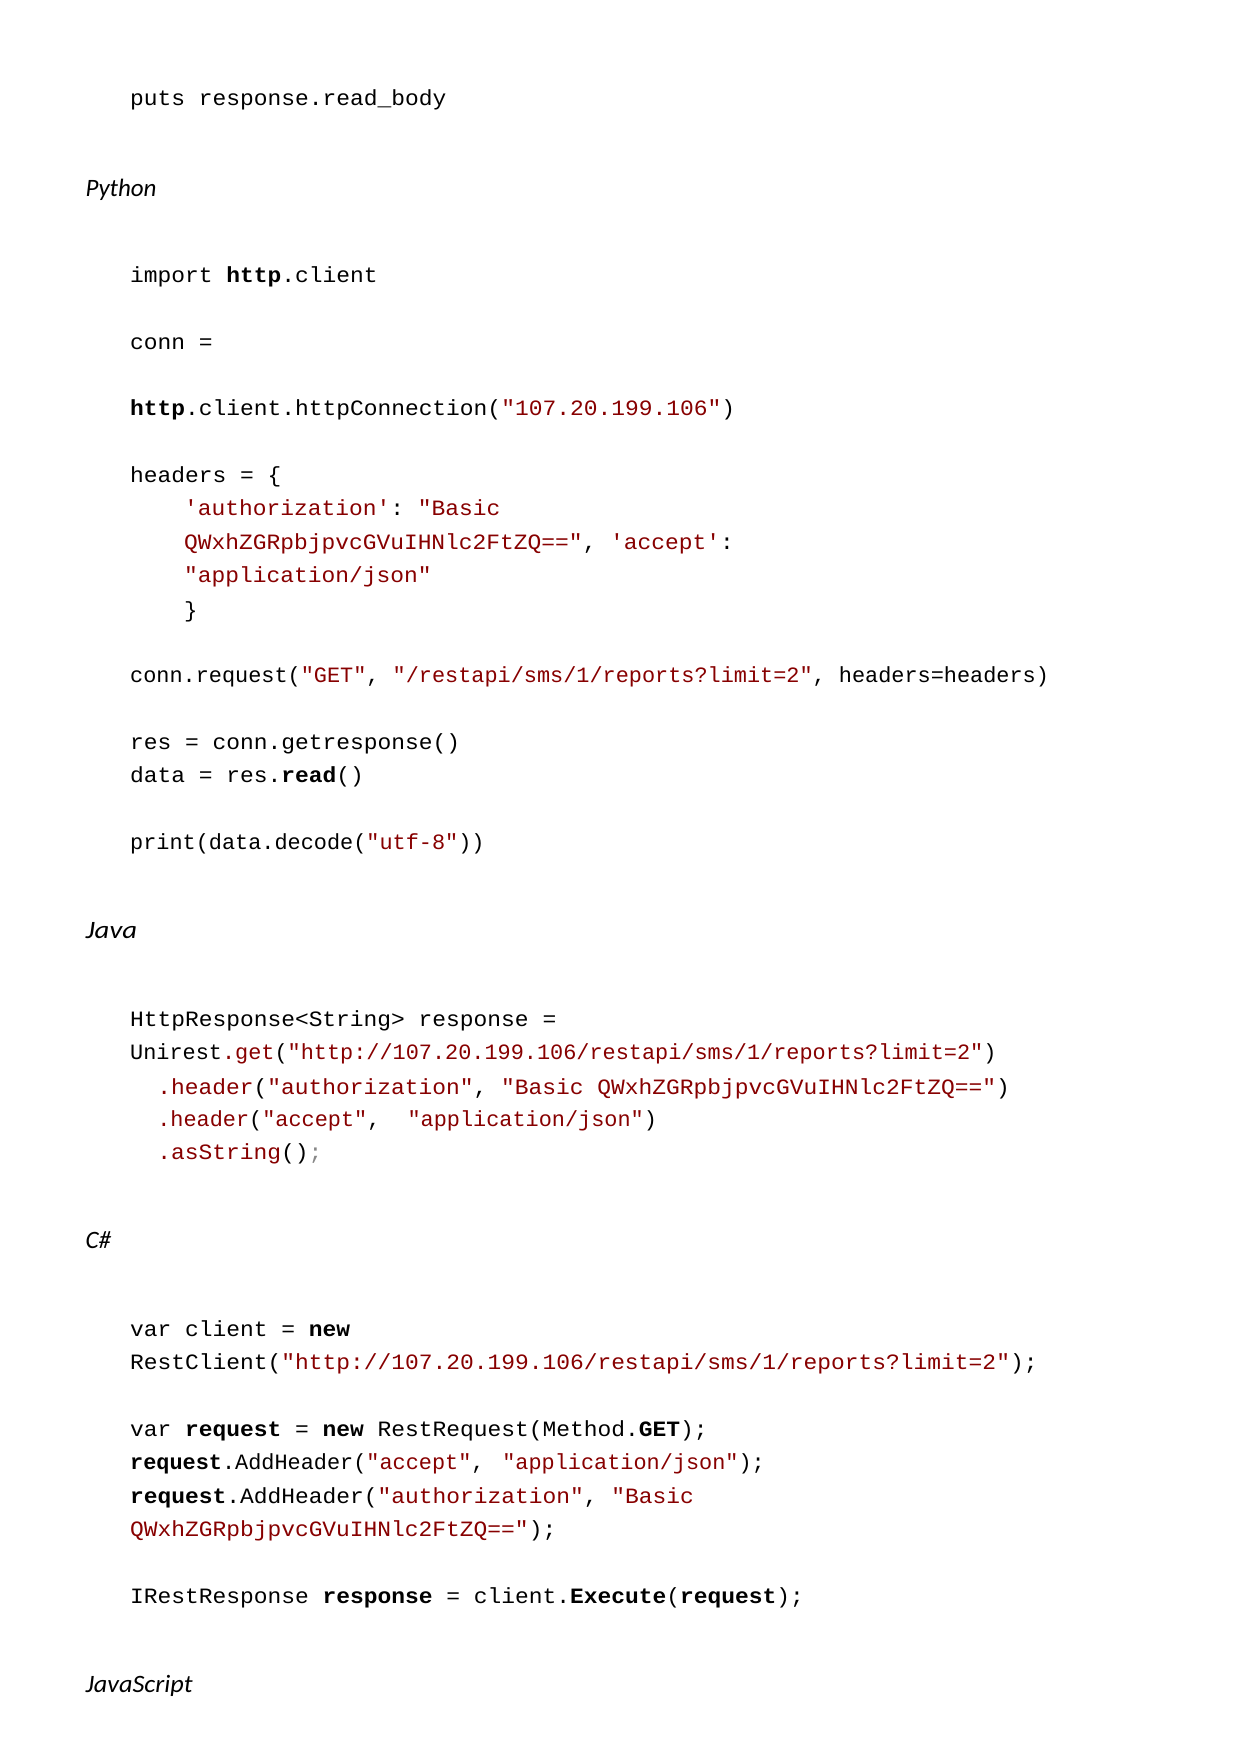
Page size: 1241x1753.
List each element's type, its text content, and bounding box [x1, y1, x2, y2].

text .header("accept", "application/json") [157, 1108, 1088, 1133]
text HttpResponse<String> response = Unirest.get("http://107.20.199.106/restapi/sms/1/reports?limit=2") [130, 1008, 1088, 1066]
subtitle Python [85, 172, 1088, 202]
text IRestResponse response = client.Execute(request); [130, 1585, 1088, 1610]
text puts response.read_body [130, 87, 1088, 112]
subtitle C# [85, 1224, 1088, 1254]
subtitle Java [85, 914, 1088, 944]
subtitle JavaScript [85, 1668, 1088, 1698]
text conn = http.client.httpConnection("107.20.199.106") headers = { [130, 289, 821, 489]
text .header("authorization", "Basic QWxhZGRpbjpvcGVuIHNlc2FtZQ==") [157, 1074, 1088, 1099]
text RestClient("http://107.20.199.106/restapi/sms/1/reports?limit=2"); [130, 1351, 1088, 1376]
text var client = new [130, 1318, 1088, 1343]
text import http.client [130, 264, 1088, 289]
text data = res.read() print(data.decode("utf-8")) [130, 764, 496, 856]
text } [184, 598, 1088, 622]
text var request = new RestRequest(Method.GET); request.AddHeader("accept", "application/json"); request.AddHeader("authorization", "Basic QWxhZGRpbjpvcGVuIHNlc2FtZQ=="); [130, 1418, 914, 1543]
text .asString(); [157, 1141, 1088, 1166]
text conn.request("GET", "/restapi/sms/1/reports?limit=2", headers=headers) res = conn.getresponse() [130, 622, 1088, 756]
text 'authorization': "Basic QWxhZGRpbjpvcGVuIHNlc2FtZQ==", 'accept': "application/json" [184, 497, 916, 589]
